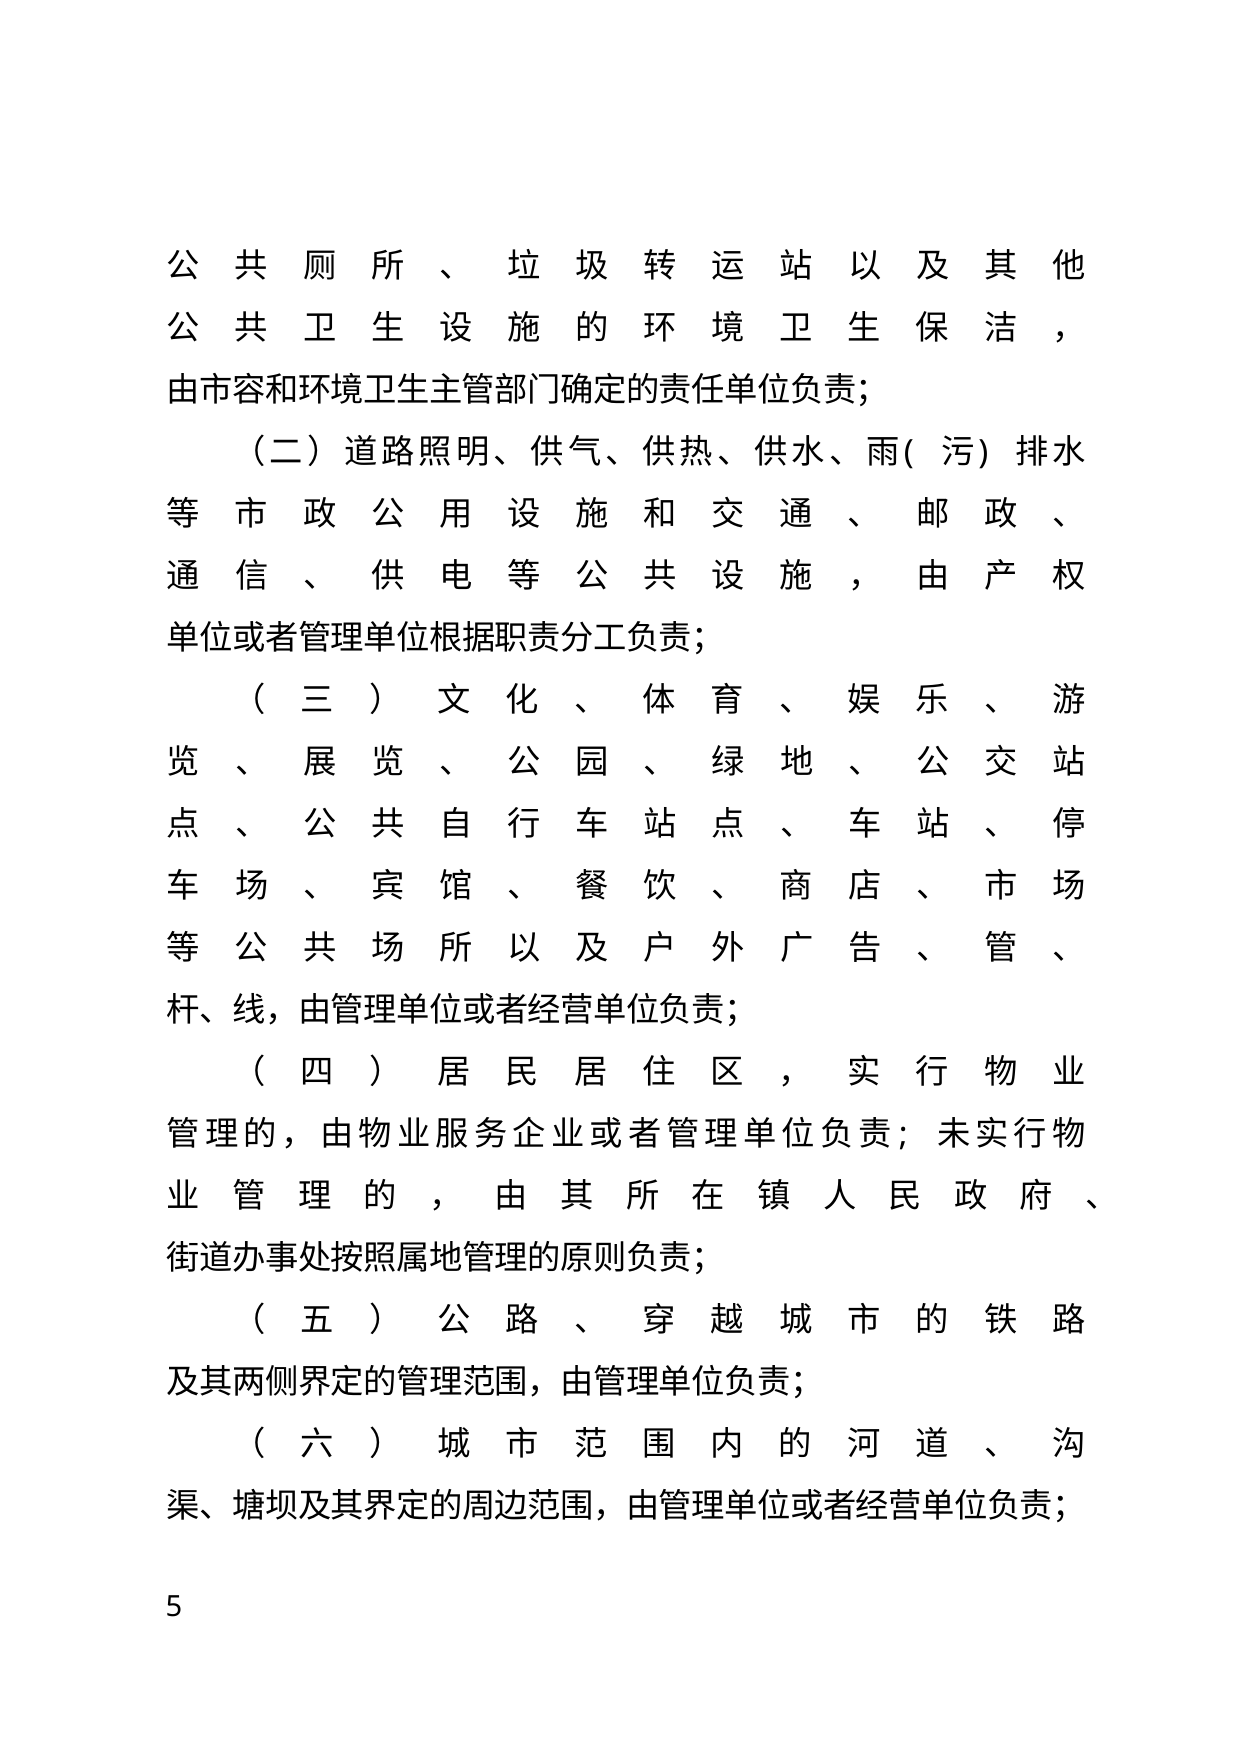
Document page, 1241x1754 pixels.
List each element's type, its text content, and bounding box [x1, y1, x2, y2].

text （三）文化、体育、娱乐、游览、展览、公园、绿地、公交站点、公共自行车站点、车站、停车场、宾馆、餐饮、商店、市场等公共场所以及户外广告、管、杆、线，由管理单位或者经营单位负责； [167, 666, 1085, 1038]
text （六）城市范围内的河道、沟渠、塘坝及其界定的周边范围，由管理单位或者经营单位负责； [167, 1410, 1085, 1534]
text （二）道路照明、供气、供热、供水、雨(污)排水等市政公用设施和交通、邮政、通信、供电等公共设施，由产权单位或者管理单位根据职责分工负责； [167, 418, 1085, 666]
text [167, 232, 1085, 418]
text （五）公路、穿越城市的铁路及其两侧界定的管理范围，由管理单位负责； [167, 1286, 1085, 1410]
text （四）居民居住区，实行物业管理的，由物业服务企业或者管理单位负责;未实行物业管理的，由其所在镇人民政府、街道办事处按照属地管理的原则负责； [167, 1038, 1085, 1286]
